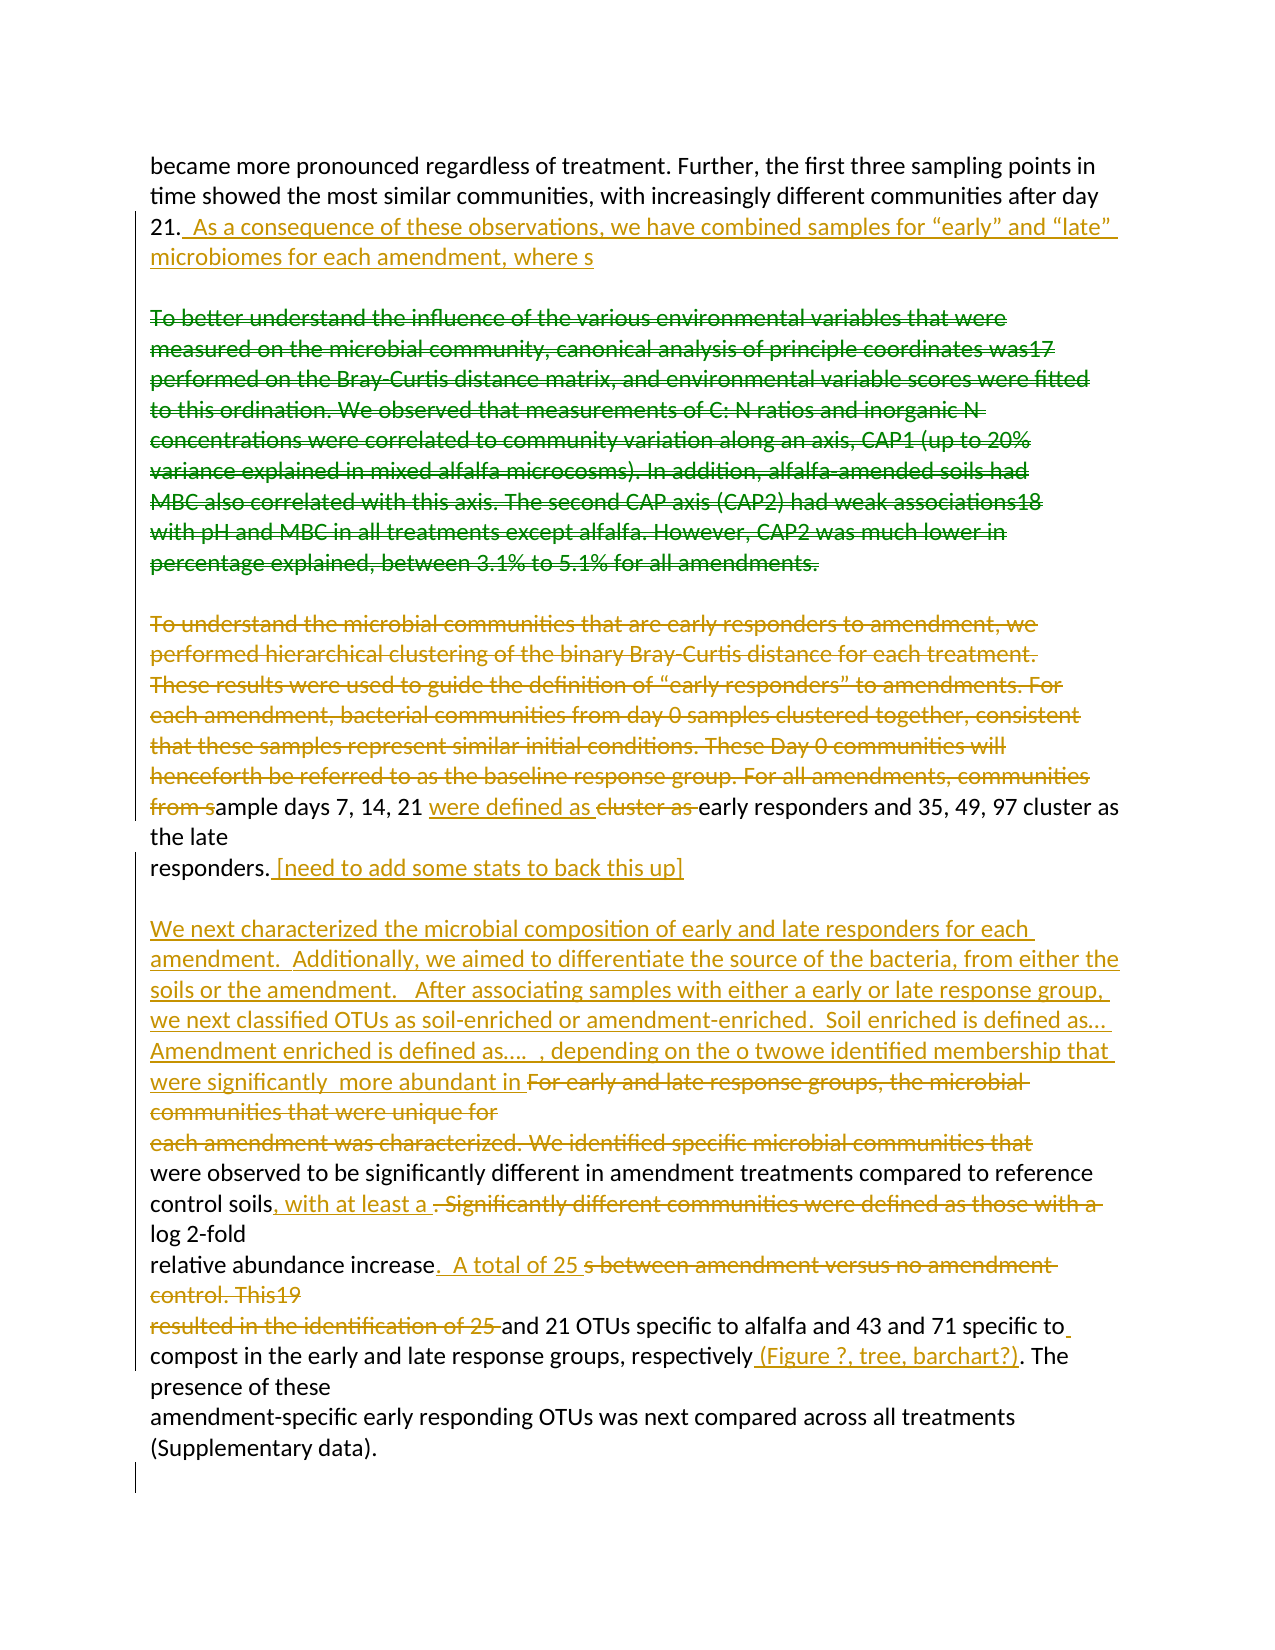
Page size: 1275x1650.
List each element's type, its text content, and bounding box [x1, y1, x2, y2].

text became more pronounced regardless of treatment. Further, the first three sampling points in [150, 150, 1125, 181]
text amendment-specific early responding OTUs was next compared across all treatments [150, 1401, 1125, 1432]
text 21. [150, 211, 1125, 272]
text and 21 OTUs specific to alfalfa and 43 and 71 specific to [150, 1310, 1125, 1340]
text relative abundance increase [150, 1249, 1125, 1310]
text compost in the early and late response groups, respectively. The presence of these [150, 1340, 1125, 1401]
text responders. [150, 852, 1125, 882]
text ample days 7, 14, 21 early responders and 35, 49, 97 cluster as the late [150, 791, 1125, 852]
text control soilslog 2-fold [150, 1188, 1125, 1249]
text time showed the most similar communities, with increasingly different communities after day [150, 181, 1125, 211]
text amendment treatments compared to reference [150, 1157, 1125, 1188]
text (Supplementary data). [150, 1432, 1125, 1462]
